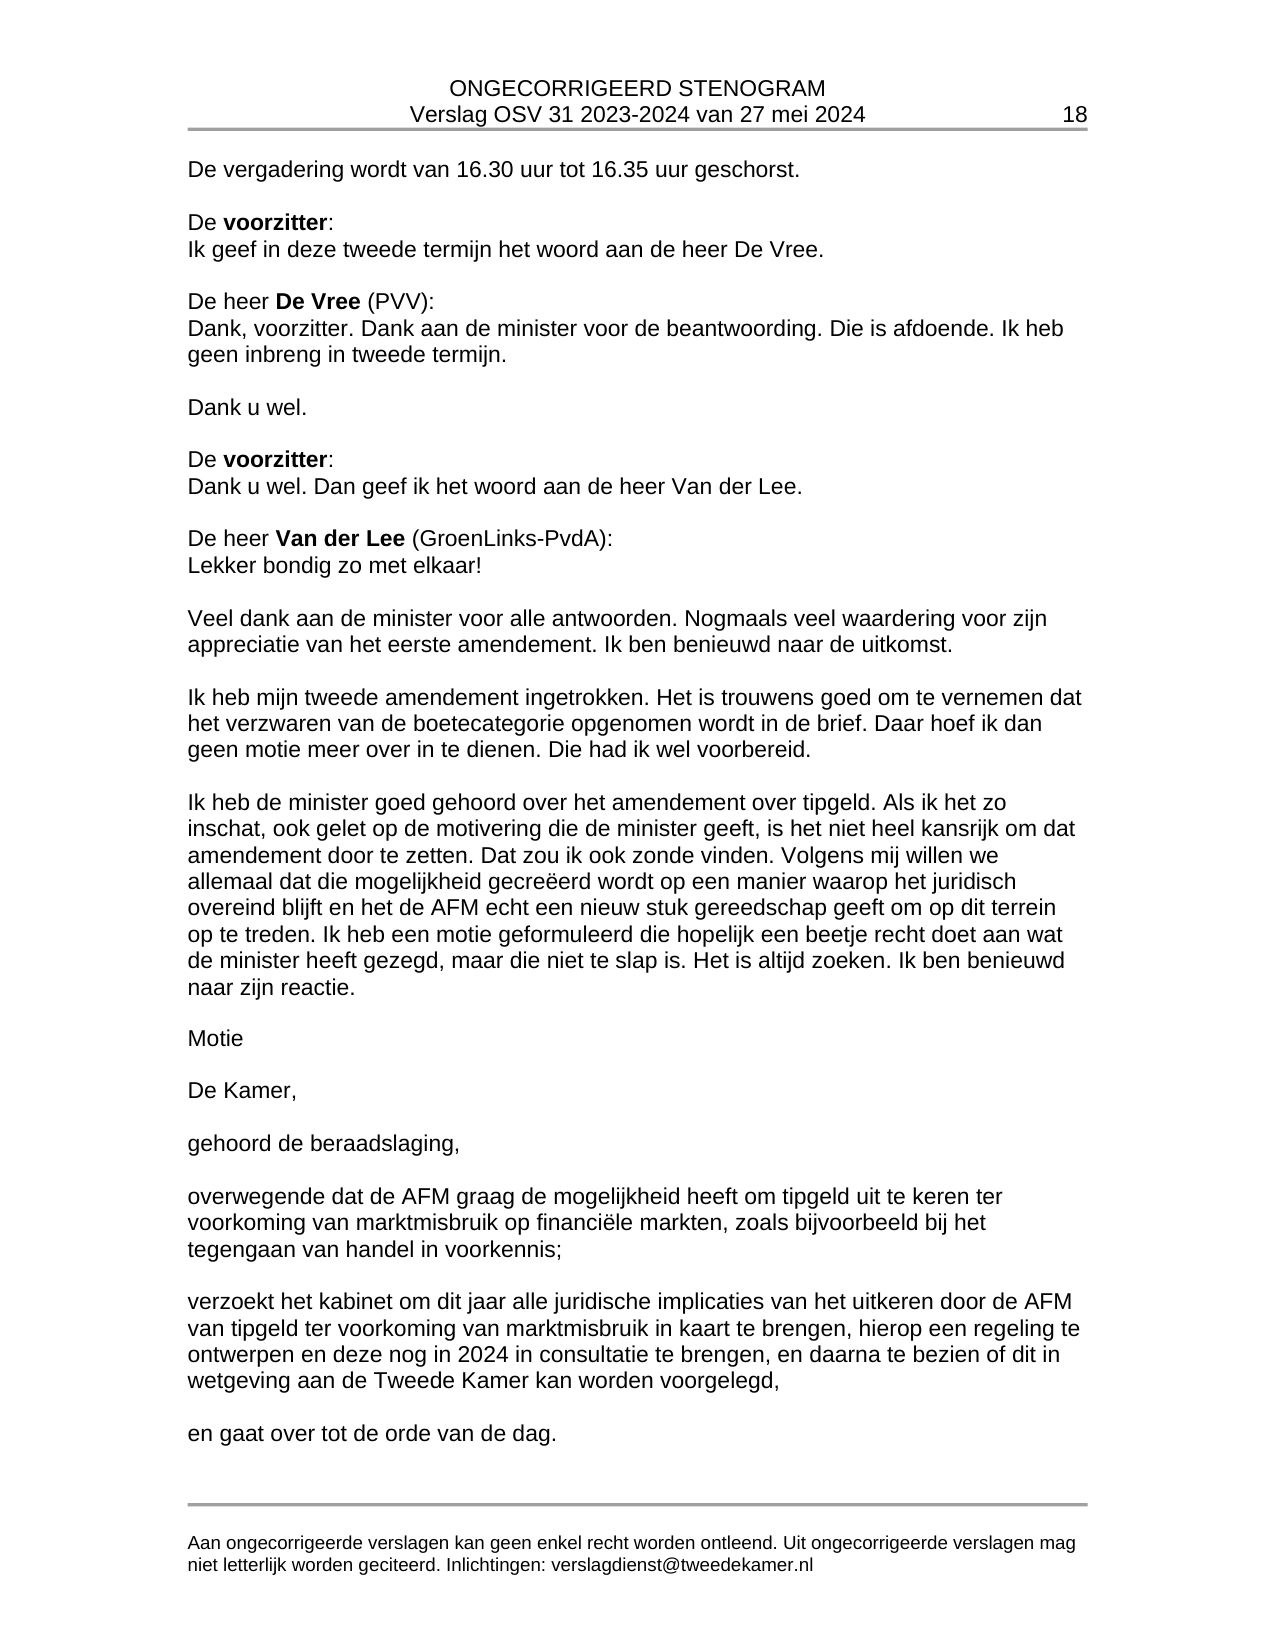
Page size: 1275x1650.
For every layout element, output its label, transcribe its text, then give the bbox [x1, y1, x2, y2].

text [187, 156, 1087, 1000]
text Motie De Kamer, gehoord de beraadslaging, overwegende dat de AFM graag de mogelijkheid heeft om tipgeld uit te keren ter voorkoming van marktmisbruik op financiële markten, zoals bijvoorbeeld bij het tegengaan van handel in voorkennis; verzoekt het kabinet om dit jaar alle juridische implicaties van het uitkeren door de AFM van tipgeld ter voorkoming van marktmisbruik in kaart te brengen, hierop een regeling te ontwerpen en deze nog in 2024 in consultatie te brengen, en daarna te bezien of dit in wetgeving aan de Tweede Kamer kan worden voorgelegd, en gaat over tot de orde van de dag. [187, 1025, 1087, 1446]
